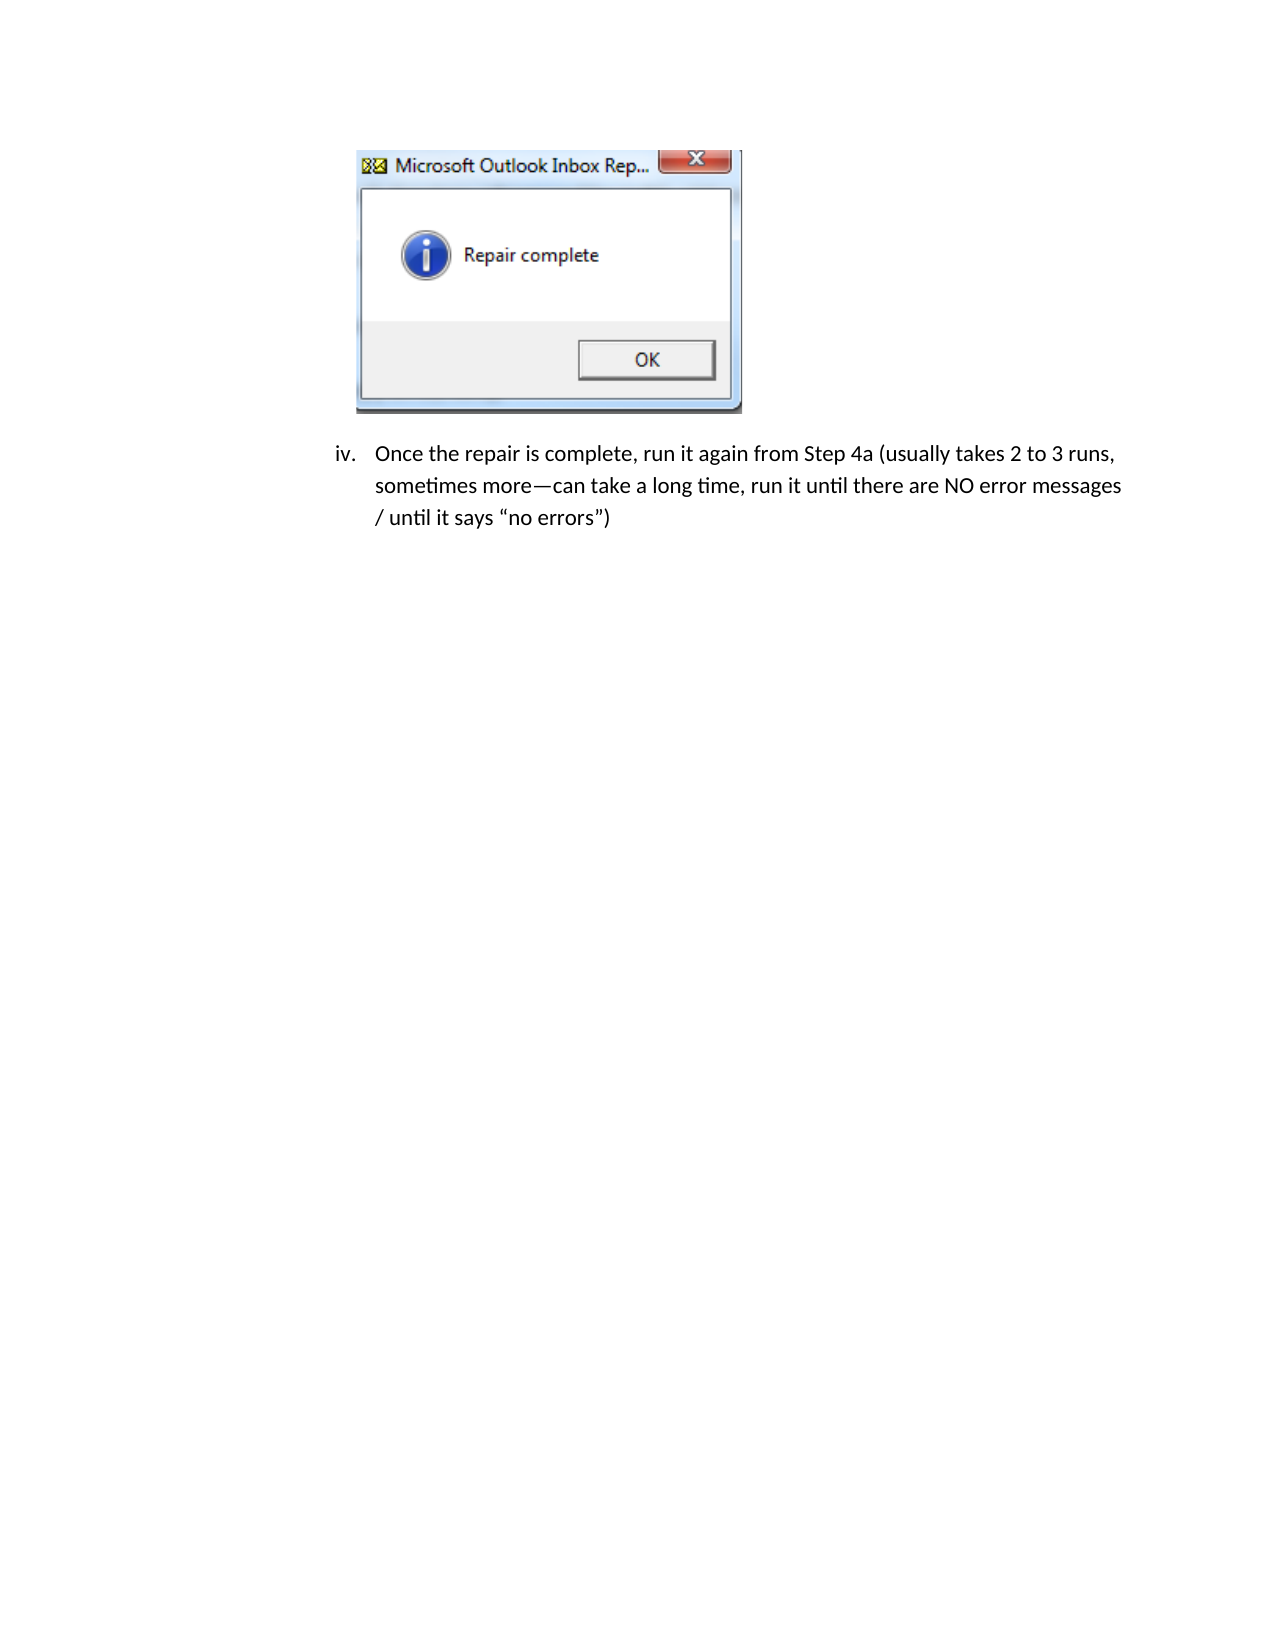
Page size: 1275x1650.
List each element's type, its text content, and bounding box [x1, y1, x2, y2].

picture [356, 150, 743, 414]
list Once the repair is complete, run it again from Step 4a (usually takes 2 to 3 runs, sometimes more—can take a long time, run it until there are NO error messages / until it says “no errors”) [356, 439, 1125, 531]
